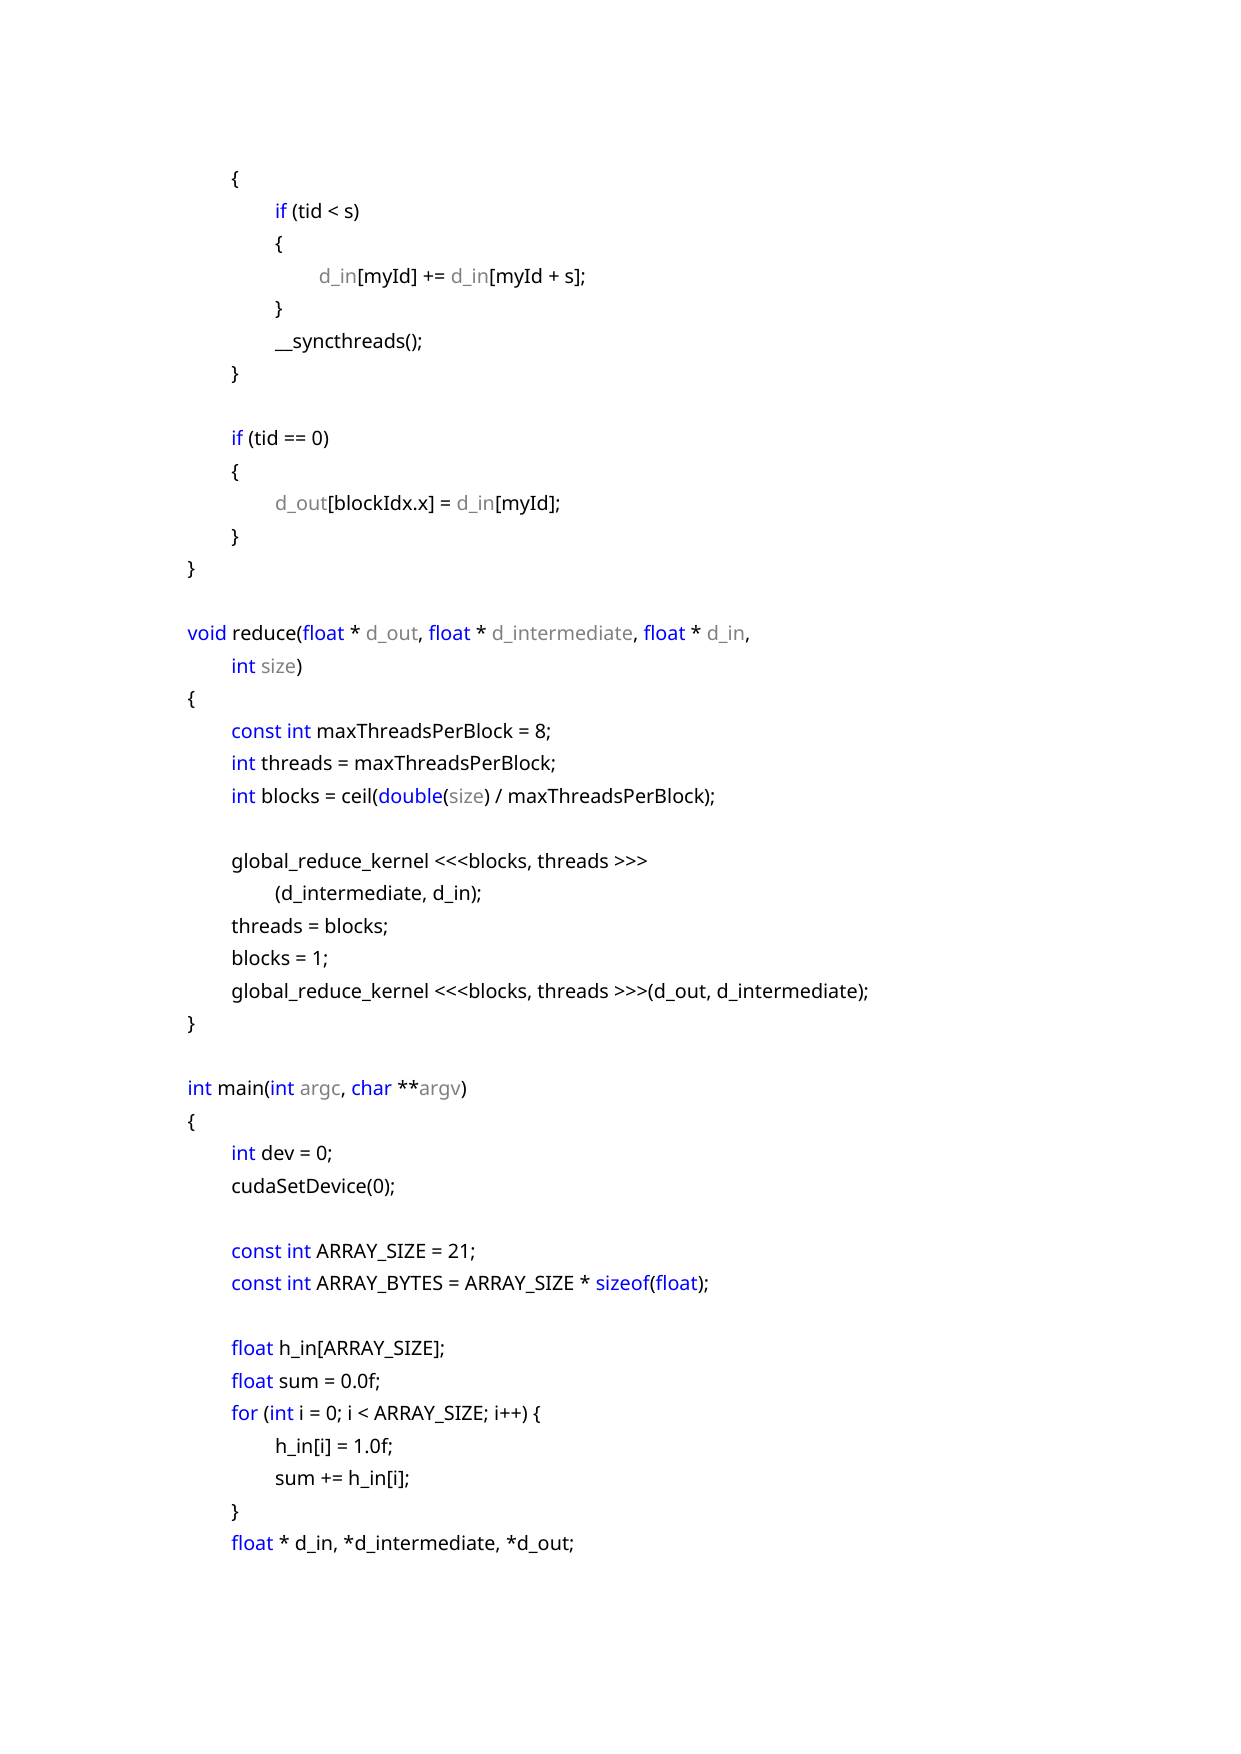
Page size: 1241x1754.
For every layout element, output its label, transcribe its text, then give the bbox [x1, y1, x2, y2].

text int size) [187, 649, 1053, 682]
text threads = blocks; [187, 909, 1053, 942]
text d_in[myId] += d_in[myId + s]; [187, 259, 1053, 292]
text if (tid < s) [187, 194, 1053, 227]
text } [187, 1494, 1053, 1527]
text cudaSetDevice(0); [187, 1169, 1053, 1202]
text for (int i = 0; i < ARRAY_SIZE; i++) { [187, 1397, 1053, 1429]
text float sum = 0.0f; [187, 1364, 1053, 1397]
text int threads = maxThreadsPerBlock; [187, 747, 1053, 779]
text (d_intermediate, d_in); [187, 877, 1053, 909]
text __syncthreads(); [187, 324, 1053, 357]
text void reduce(float * d_out, float * d_intermediate, float * d_in, [187, 617, 1053, 649]
text } [187, 357, 1053, 389]
text } [187, 519, 1053, 552]
text { [187, 227, 1053, 259]
text } [187, 552, 1053, 584]
text { [187, 682, 1053, 714]
text } [187, 292, 1053, 324]
text global_reduce_kernel <<<blocks, threads >>>(d_out, d_intermediate); [187, 974, 1053, 1007]
text { [187, 1104, 1053, 1137]
text const int ARRAY_SIZE = 21; [187, 1234, 1053, 1267]
text const int maxThreadsPerBlock = 8; [187, 714, 1053, 747]
text global_reduce_kernel <<<blocks, threads >>> [187, 844, 1053, 877]
text d_out[blockIdx.x] = d_in[myId]; [187, 487, 1053, 519]
text { [187, 454, 1053, 487]
text if (tid == 0) [187, 422, 1053, 454]
text { [187, 162, 1053, 194]
text int dev = 0; [187, 1137, 1053, 1169]
text const int ARRAY_BYTES = ARRAY_SIZE * sizeof(float); [187, 1267, 1053, 1299]
text blocks = 1; [187, 942, 1053, 974]
text } [187, 1007, 1053, 1039]
text float h_in[ARRAY_SIZE]; [187, 1332, 1053, 1364]
text int main(int argc, char **argv) [187, 1072, 1053, 1104]
text h_in[i] = 1.0f; [187, 1429, 1053, 1462]
text int blocks = ceil(double(size) / maxThreadsPerBlock); [187, 779, 1053, 812]
text float * d_in, *d_intermediate, *d_out; [187, 1527, 1053, 1559]
text sum += h_in[i]; [187, 1462, 1053, 1494]
